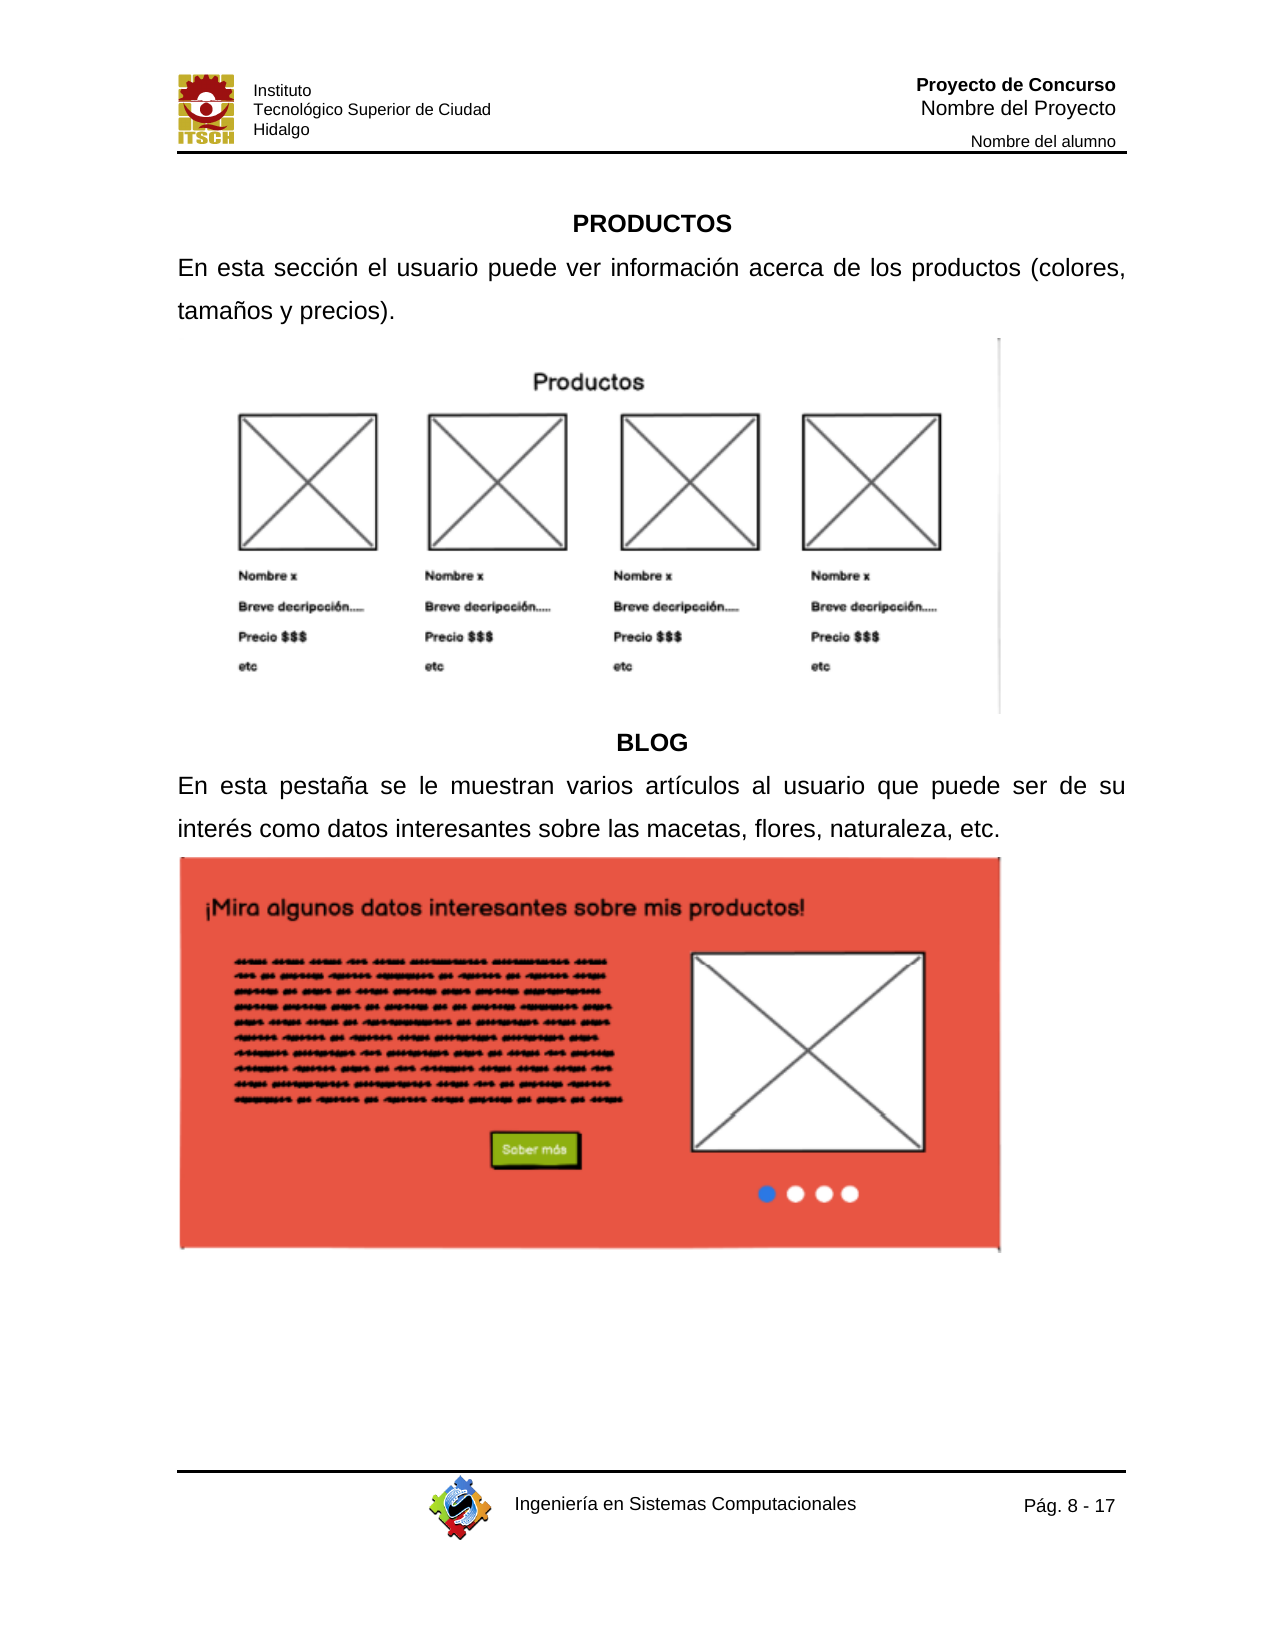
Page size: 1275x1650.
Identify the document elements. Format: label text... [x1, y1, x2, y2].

text En esta sección el usuario puede ver información acerca de los productos (colores, tamaños y precios). [177, 252, 1127, 324]
picture [177, 857, 1003, 1253]
picture [177, 73, 235, 145]
text En esta pestaña se le muestran varios artículos al usuario que puede ser de su interés como datos interesantes sobre las macetas, flores, naturaleza, etc. [177, 771, 1127, 843]
picture [177, 338, 1004, 714]
text BLOG [177, 728, 1127, 757]
text PRODUCTOS [177, 209, 1127, 238]
picture [428, 1475, 492, 1540]
